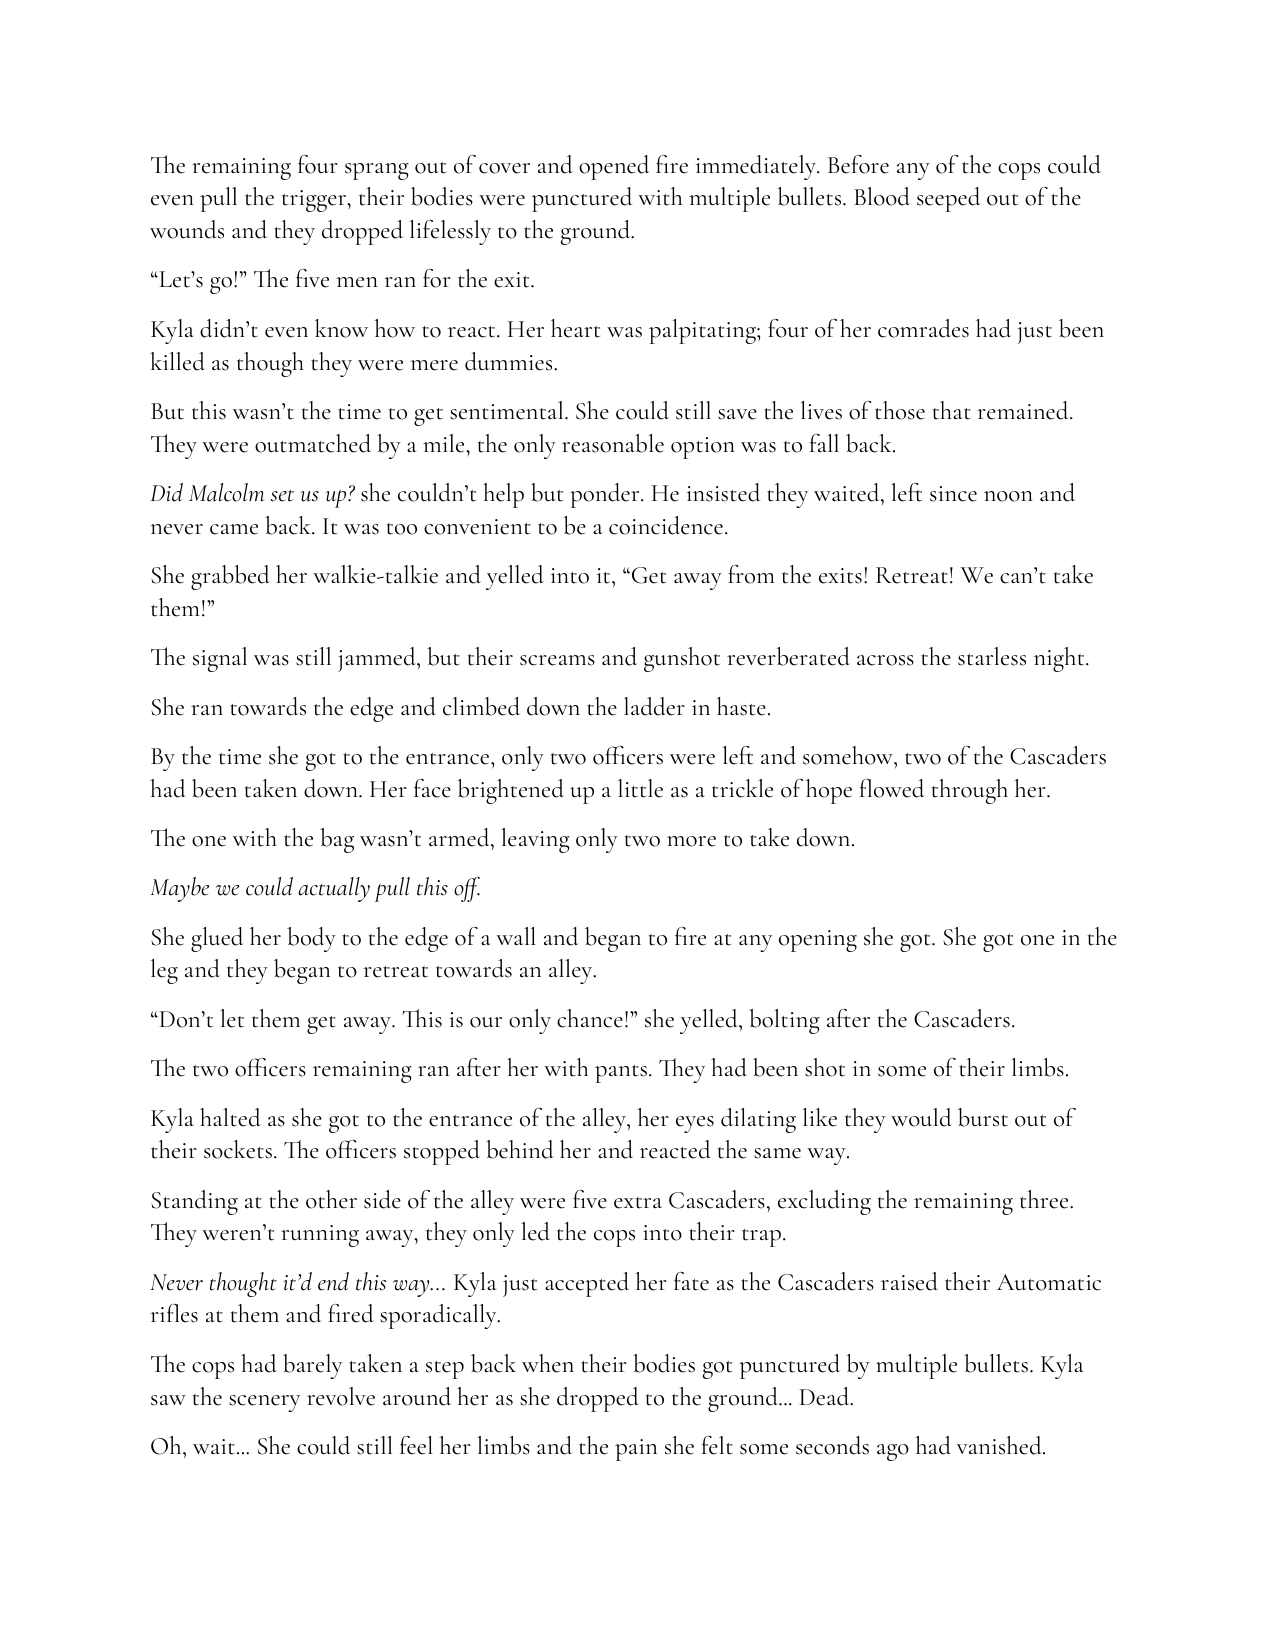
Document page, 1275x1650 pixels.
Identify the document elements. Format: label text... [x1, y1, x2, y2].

text But this wasn’t the time to get sentimental. She could still save the lives of those that remained. They were outmatched by a mile, the only reasonable option was to fall back. [150, 396, 1125, 459]
text She ran towards the edge and climbed down the ladder in haste. [150, 692, 1125, 722]
text Never thought it’d end this way… Kyla just accepted her fate as the Cascaders raised their Automatic rifles at them and fired sporadically. [150, 1267, 1125, 1330]
text “Let’s go!” The five men ran for the exit. [150, 265, 1125, 295]
text The signal was still jammed, but their screams and gunshot reverberated across the starless night. [150, 642, 1125, 673]
text Did Malcolm set us up? she couldn’t help but ponder. He insisted they waited, left since noon and never came back. It was too convenient to be a coincidence. [150, 478, 1125, 541]
text The two officers remaining ran after her with pants. They had been shot in some of their limbs. [150, 1053, 1125, 1084]
text She glued her body to the edge of a wall and began to fire at any opening she got. She got one in the leg and they began to retreat towards an alley. [150, 922, 1125, 985]
text Oh, wait... She could still feel her limbs and the pain she felt some seconds ago had vanished. [150, 1431, 1125, 1462]
text Maybe we could actually pull this off. [150, 873, 1125, 903]
text By the time she got to the entrance, only two officers were left and somehow, two of the Cascaders had been taken down. Her face brightened up a little as a trickle of hope flowed through her. [150, 741, 1125, 804]
text The one with the bag wasn’t armed, leaving only two more to take down. [150, 823, 1125, 854]
text Kyla halted as she got to the entrance of the alley, her eyes dilating like they would burst out of their sockets. The officers stopped behind her and reacted the same way. [150, 1103, 1125, 1166]
text She grabbed her walkie-talkie and yelled into it, “Get away from the exits! Retreat! We can’t take them!” [150, 560, 1125, 623]
text Standing at the other side of the alley were five extra Cascaders, excluding the remaining three. They weren’t running away, they only led the cops into their trap. [150, 1185, 1125, 1248]
text “Don’t let them get away. This is our only chance!” she yelled, bolting after the Cascaders. [150, 1004, 1125, 1034]
text The cops had barely taken a step back when their bodies got punctured by multiple bullets. Kyla saw the scenery revolve around her as she dropped to the ground... Dead. [150, 1349, 1125, 1412]
text The remaining four sprang out of cover and opened fire immediately. Before any of the cops could even pull the trigger, their bodies were punctured with multiple bullets. Blood seeped out of the wounds and they dropped lifelessly to the ground. [150, 150, 1125, 246]
text Kyla didn’t even know how to react. Her heart was palpitating; four of her comrades had just been killed as though they were mere dummies. [150, 314, 1125, 377]
